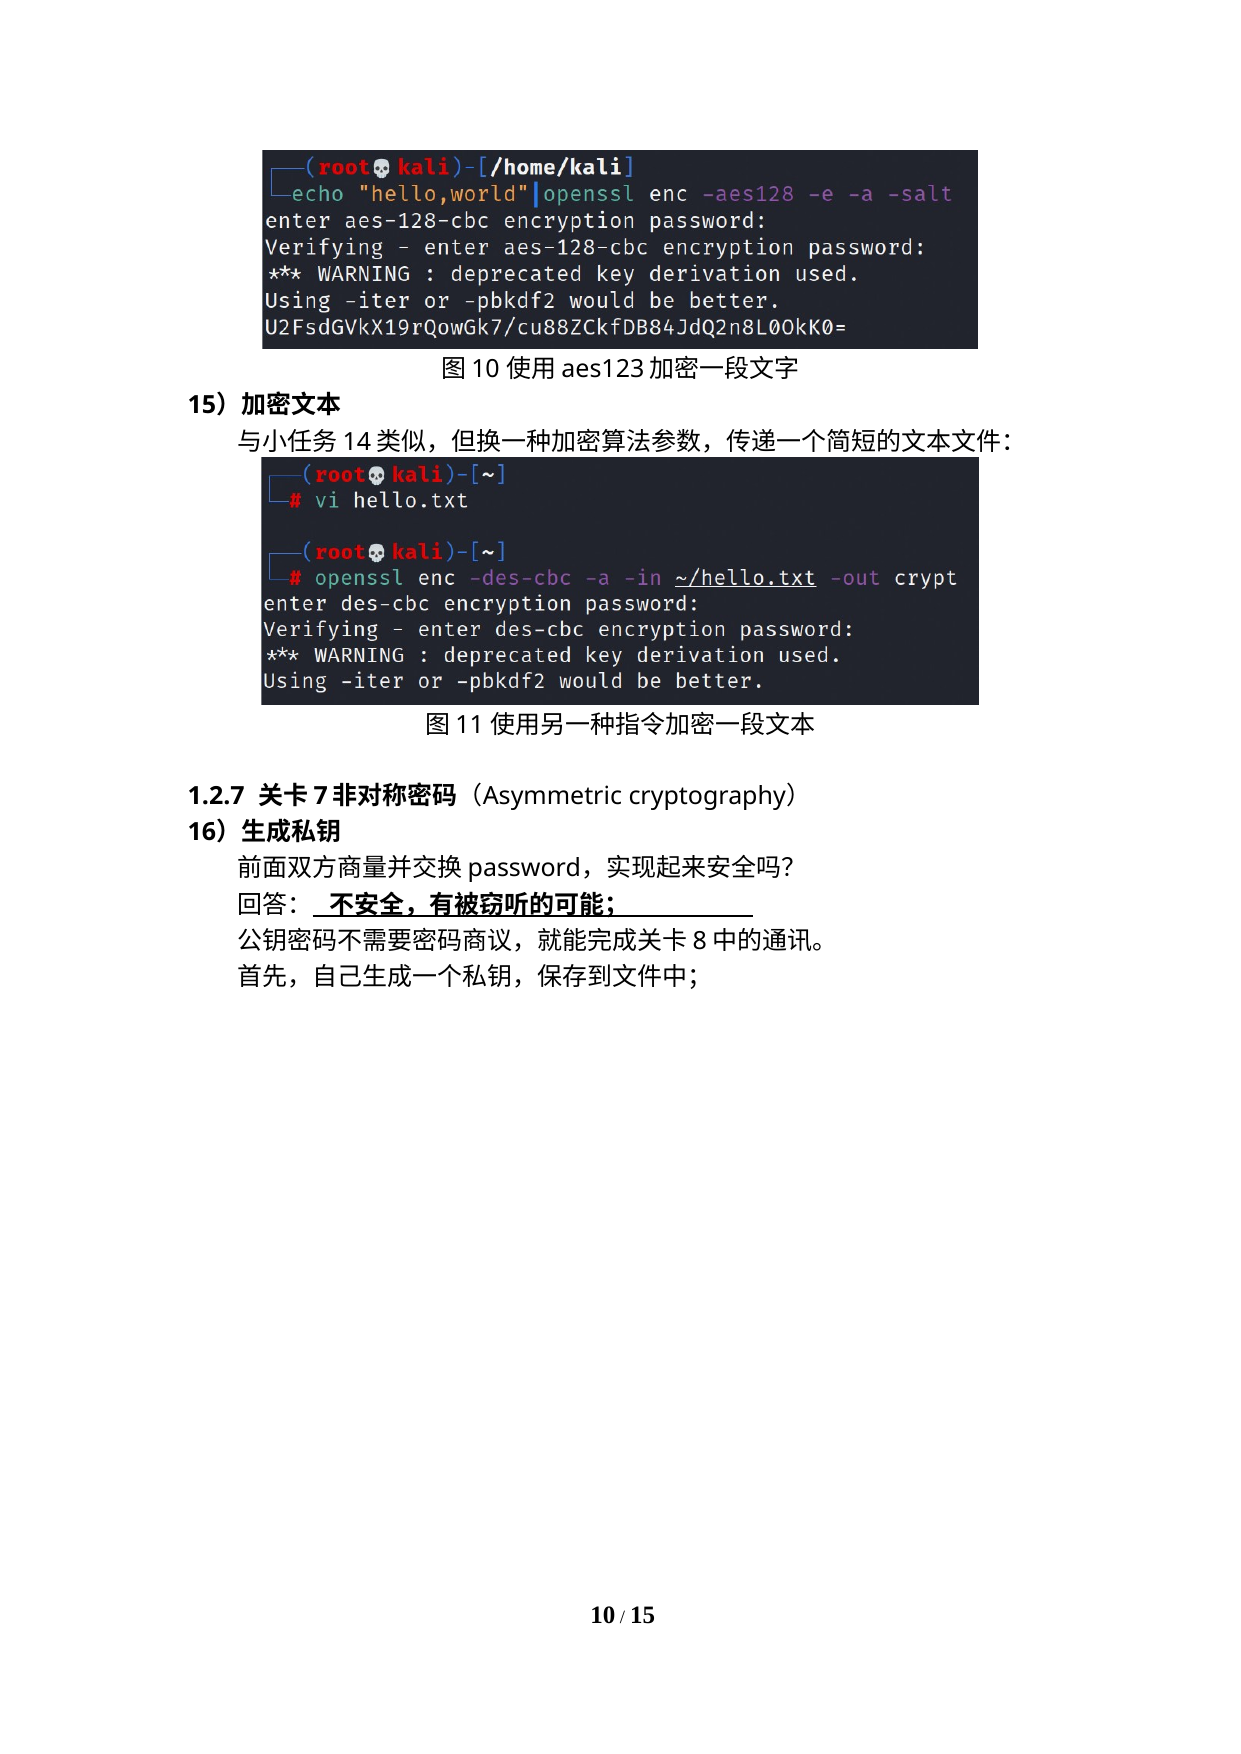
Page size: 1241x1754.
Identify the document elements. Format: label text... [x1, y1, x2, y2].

picture [262, 150, 978, 349]
text 与小任务14类似，但换一种加密算法参数，传递一个简短的文本文件： [187, 421, 1053, 457]
picture [261, 457, 979, 705]
text 图10 使用aes123加密一段文字 [187, 349, 1053, 385]
text 图11 使用另一种指令加密一段文本 [187, 705, 1053, 741]
text 公钥密码不需要密码商议，就能完成关卡8中的通讯。 [187, 920, 1053, 957]
text 首先，自己生成一个私钥，保存到文件中； [187, 957, 1053, 993]
list 关卡7非对称密码（Asymmetric cryptography） [187, 775, 1053, 812]
text 16）生成私钥 [187, 812, 1053, 848]
text 回答： 不安全，有被窃听的可能； [187, 884, 1053, 920]
text 15）加密文本 [187, 385, 1053, 421]
text 前面双方商量并交换password，实现起来安全吗？ [187, 848, 1053, 884]
